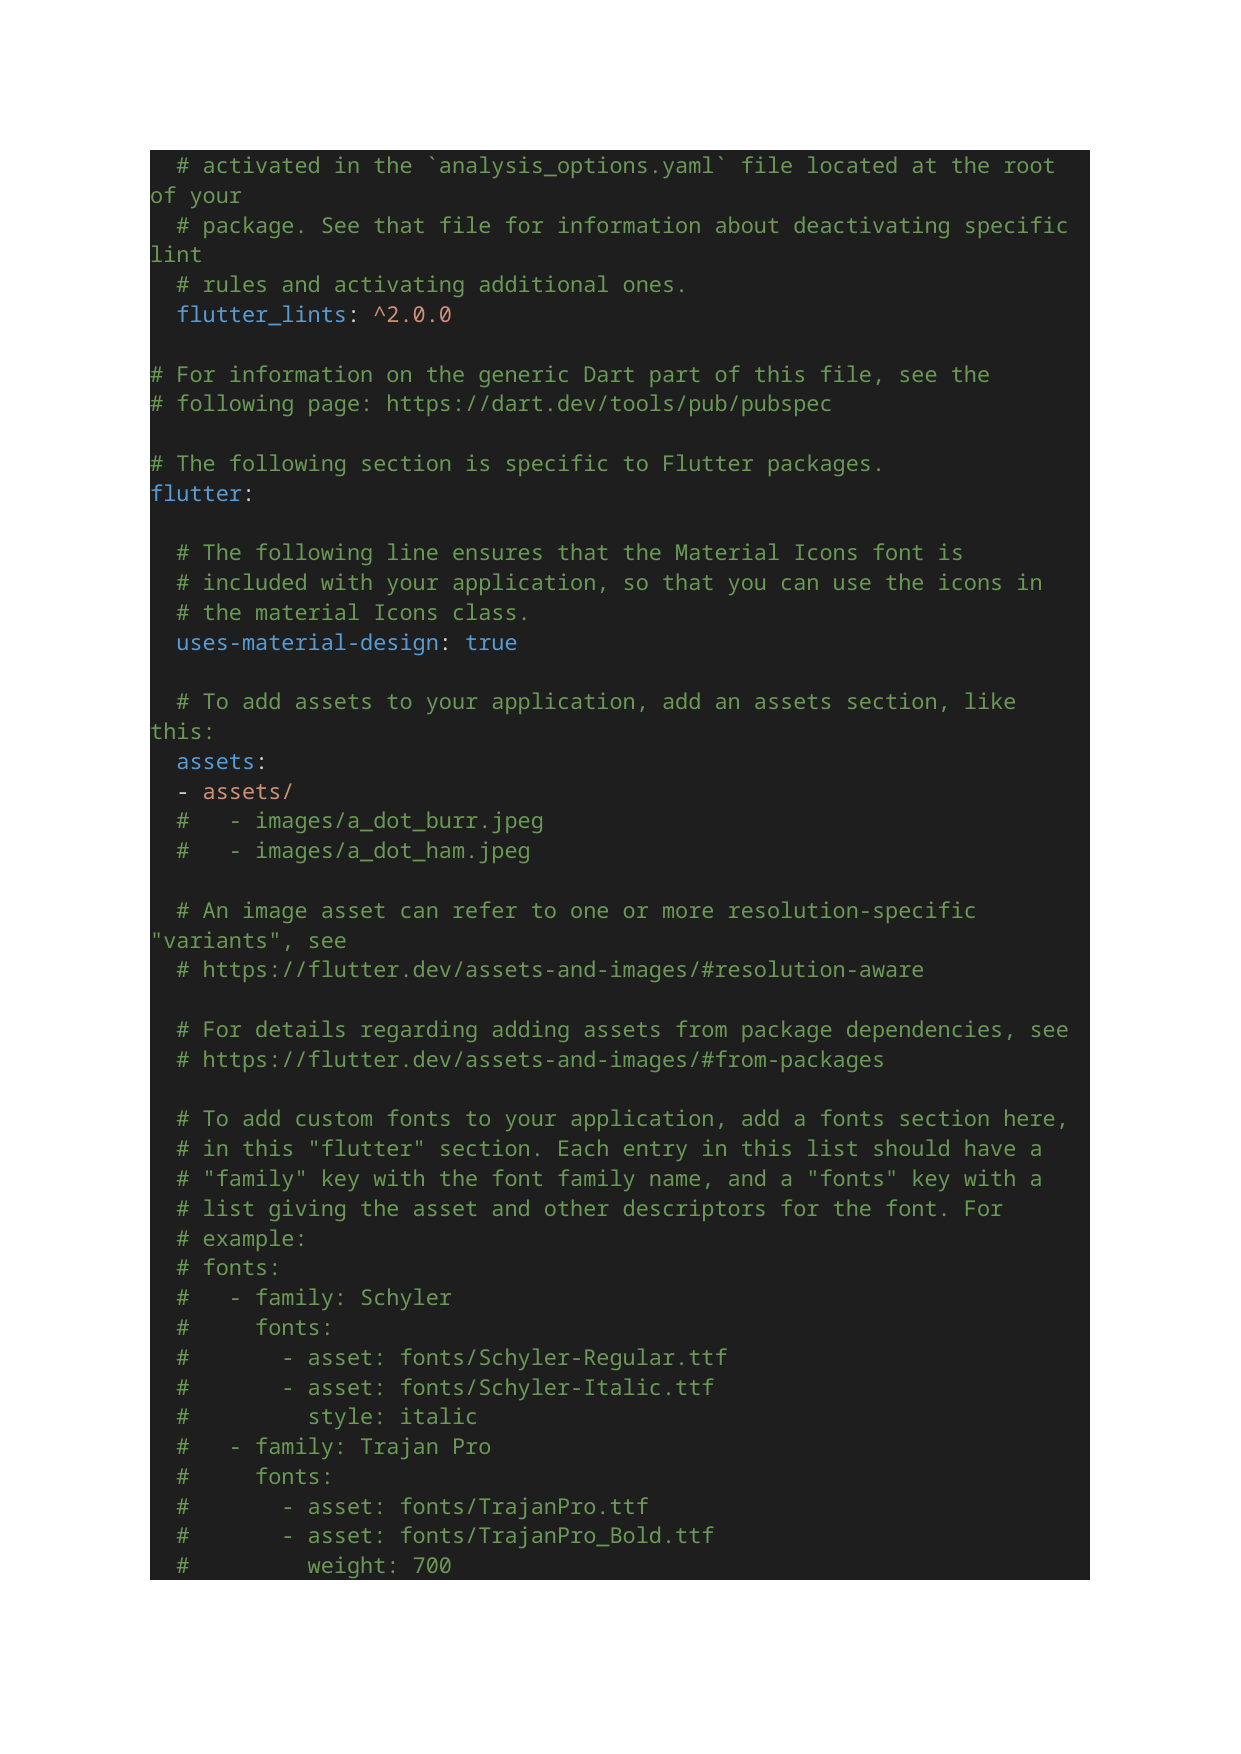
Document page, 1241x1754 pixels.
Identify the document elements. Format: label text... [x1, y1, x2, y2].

text # - family: Schyler [150, 1282, 1090, 1312]
text # To add custom fonts to your application, add a fonts section here, [150, 1103, 1090, 1133]
text # style: italic [150, 1401, 1090, 1431]
text # weight: 700 [150, 1550, 1090, 1580]
text # For information on the generic Dart part of this file, see the [150, 358, 1090, 388]
text - assets/ [150, 776, 1090, 805]
text # - images/a_dot_ham.jpeg [150, 835, 1090, 865]
text # - asset: fonts/Schyler-Italic.ttf [150, 1371, 1090, 1401]
text # included with your application, so that you can use the icons in [150, 567, 1090, 597]
text # An image asset can refer to one or more resolution-specific "variants", see [150, 895, 1090, 954]
text # the material Icons class. [150, 597, 1090, 627]
text # example: [150, 1222, 1090, 1252]
text flutter_lints: ^2.0.0 [150, 299, 1090, 329]
text # rules and activating additional ones. [150, 269, 1090, 299]
text uses-material-design: true [150, 627, 1090, 656]
text # fonts: [150, 1461, 1090, 1491]
text # The following line ensures that the Material Icons font is [150, 537, 1090, 567]
text # The following section is specific to Flutter packages. [150, 448, 1090, 478]
text # - asset: fonts/TrajanPro_Bold.ttf [150, 1520, 1090, 1550]
text # following page: https://dart.dev/tools/pub/pubspec [150, 388, 1090, 418]
text # "family" key with the font family name, and a "fonts" key with a [150, 1163, 1090, 1193]
text # list giving the asset and other descriptors for the font. For [150, 1193, 1090, 1222]
text # To add assets to your application, add an assets section, like this: [150, 686, 1090, 746]
text # https://flutter.dev/assets-and-images/#from-packages [150, 1044, 1090, 1073]
text # package. See that file for information about deactivating specific lint [150, 209, 1090, 269]
text # in this "flutter" section. Each entry in this list should have a [150, 1133, 1090, 1163]
text # - images/a_dot_burr.jpeg [150, 805, 1090, 835]
text # activated in the `analysis_options.yaml` file located at the root of your [150, 150, 1090, 209]
text assets: [150, 746, 1090, 776]
text flutter: [150, 478, 1090, 507]
text # - family: Trajan Pro [150, 1431, 1090, 1461]
text # - asset: fonts/Schyler-Regular.ttf [150, 1342, 1090, 1371]
text # fonts: [150, 1252, 1090, 1282]
text # https://flutter.dev/assets-and-images/#resolution-aware [150, 954, 1090, 984]
text # For details regarding adding assets from package dependencies, see [150, 1014, 1090, 1044]
text # fonts: [150, 1312, 1090, 1342]
text # - asset: fonts/TrajanPro.ttf [150, 1491, 1090, 1520]
